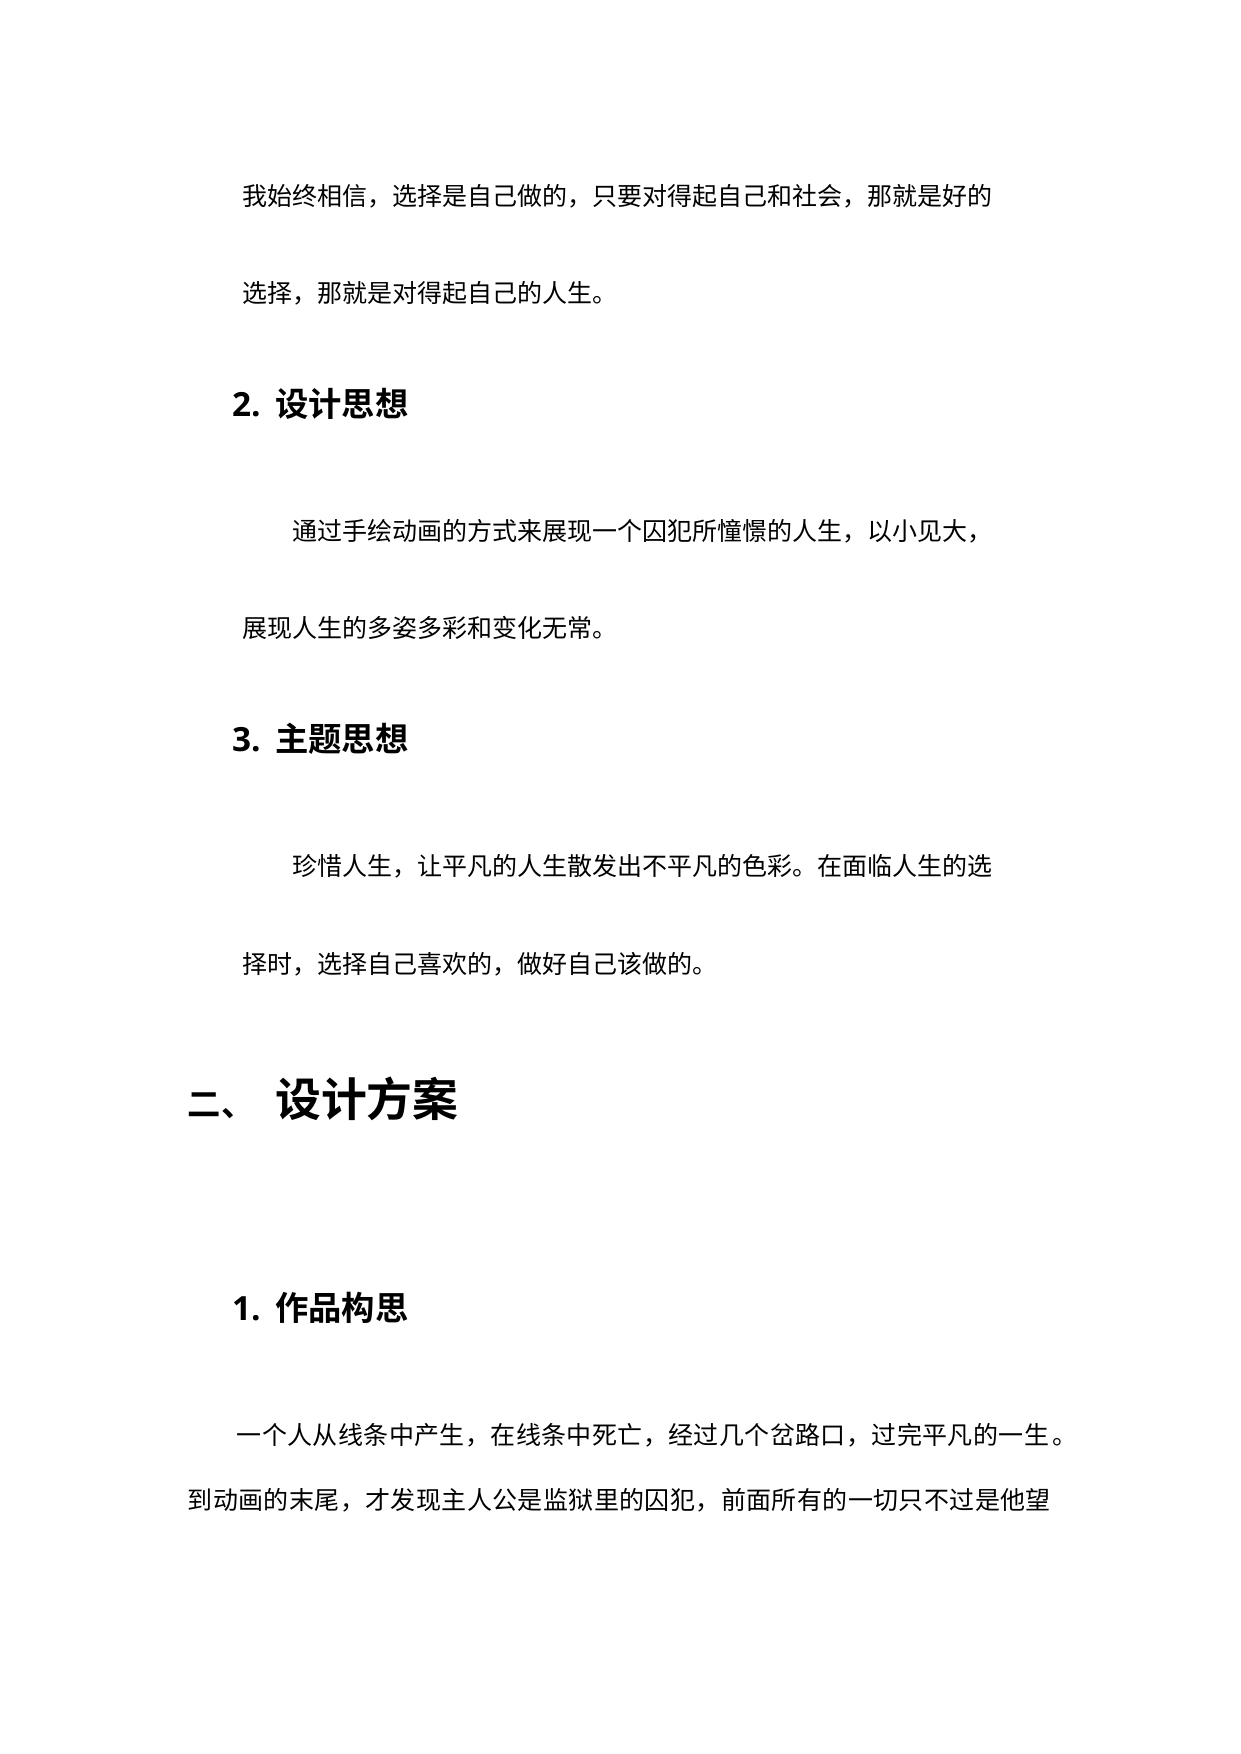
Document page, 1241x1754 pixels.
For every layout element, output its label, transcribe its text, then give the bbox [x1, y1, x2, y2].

subtitle 主题思想 [217, 705, 1053, 770]
subtitle 设计思想 [217, 370, 1053, 435]
subtitle 作品构思 [217, 1274, 1053, 1339]
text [242, 162, 998, 324]
subtitle 设计方案 [187, 1048, 1053, 1146]
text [187, 1401, 1053, 1531]
text 通过手绘动画的方式来展现一个囚犯所憧憬的人生，以小见大，展现人生的多姿多彩和变化无常。 [242, 497, 998, 659]
text 珍惜人生，让平凡的人生散发出不平凡的色彩。在面临人生的选择时，选择自己喜欢的，做好自己该做的。 [242, 832, 998, 995]
